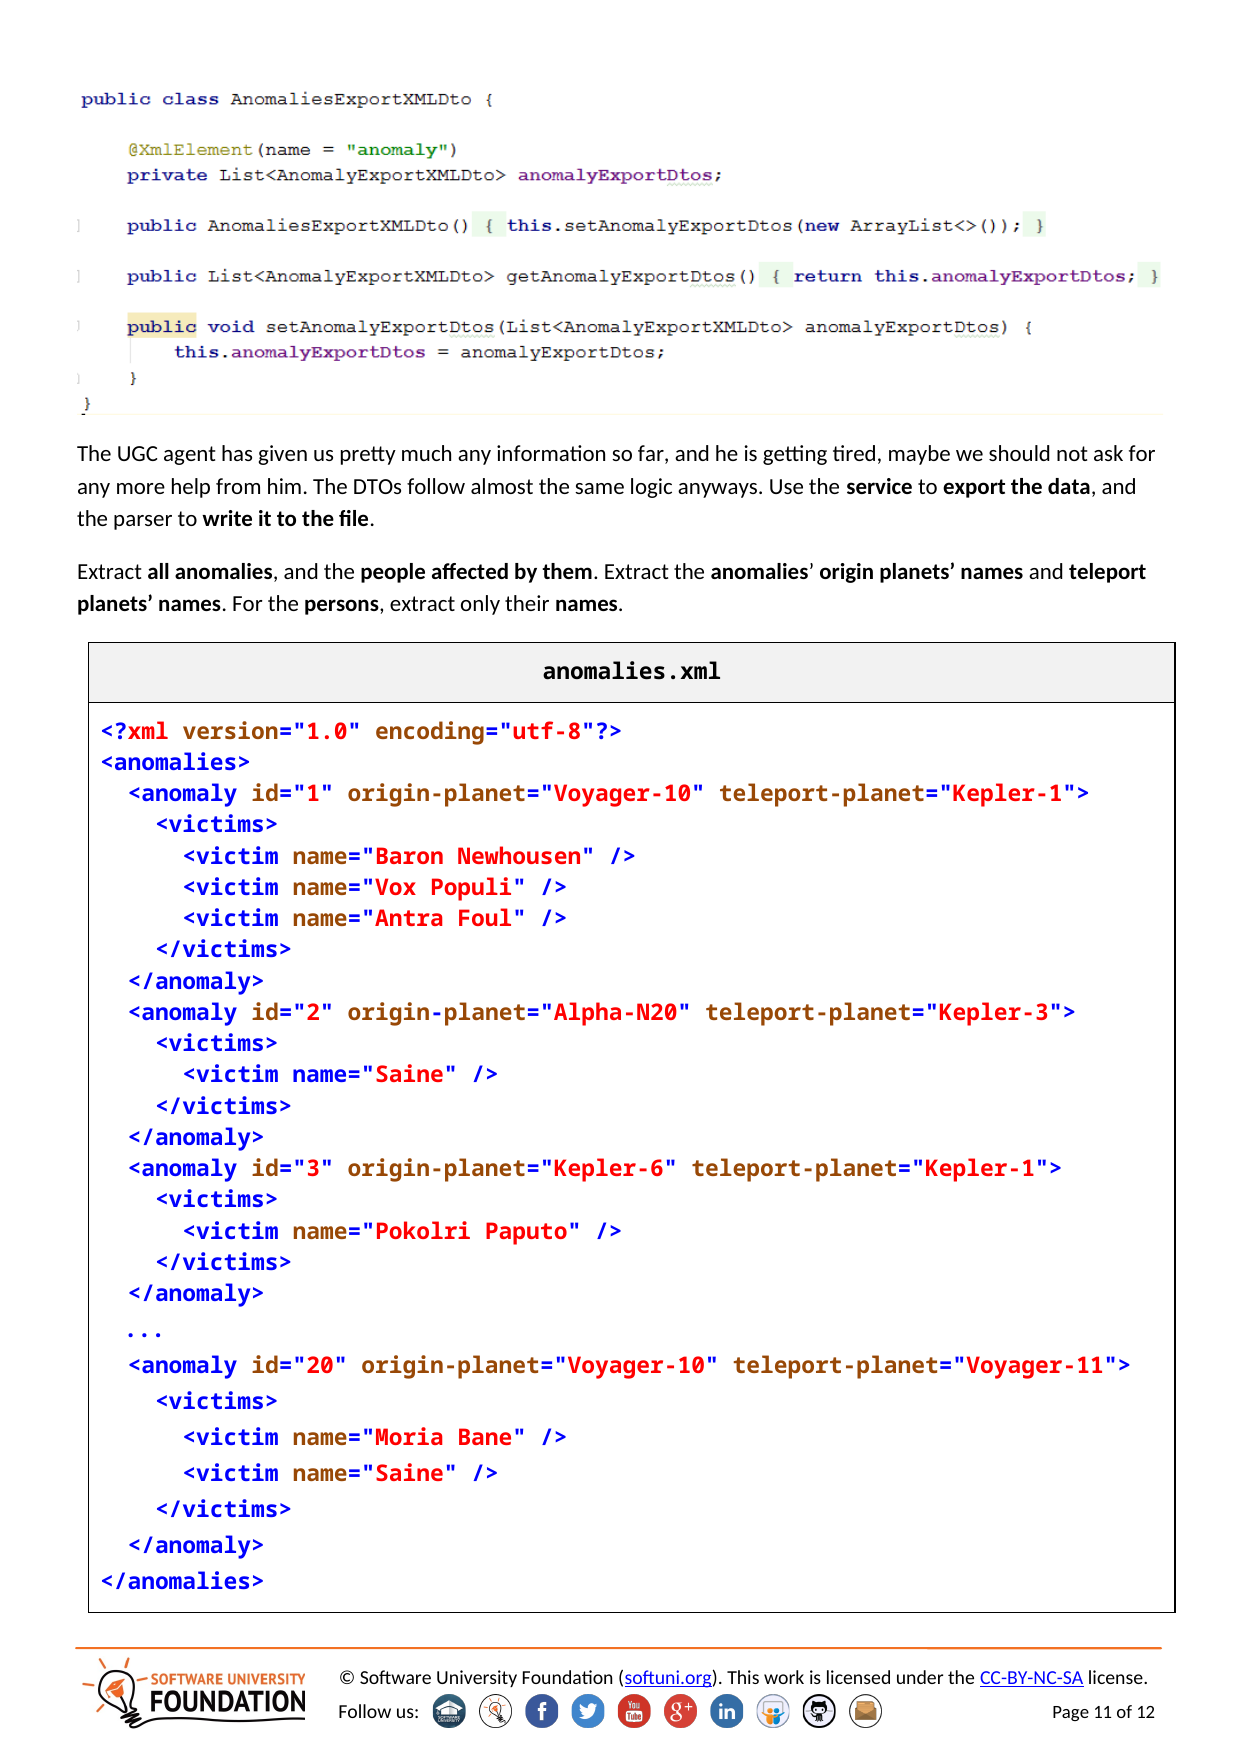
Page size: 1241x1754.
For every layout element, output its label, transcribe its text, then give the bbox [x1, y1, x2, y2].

picture [849, 1694, 882, 1728]
table_cell <?xml version="1.0" encoding="utf-8"?> <anomalies> <anomaly id="1" origin-planet="Voyager-10" teleport-planet="Kepler-1"> <victims> <victim name="Baron Newhousen" /> <victim name="Vox Populi" /> <victim name="Antra Foul" /> </victims> </anomaly> <anomaly id="2" origin-planet="Alpha-N20" teleport-planet="Kepler-3"> <victims> <victim name="Saine" /> </victims> </anomaly> <anomaly id="3" origin-planet="Kepler-6" teleport-planet="Kepler-1"> <victims> <victim name="Pokolri Paputo" /> </victims> </anomaly> ... <anomaly id="20" origin-planet="Voyager-10" teleport-planet="Voyager-11"> <victims> <victim name="Moria Bane" /> <victim name="Saine" /> </victims> </anomaly> </anomalies> [89, 703, 1174, 1612]
picture [802, 1694, 836, 1728]
picture [479, 1694, 512, 1728]
picture [81, 1656, 305, 1729]
table_header anomalies.xml [89, 643, 1174, 702]
text The UGC agent has given us pretty much any information so far, and he is getting tired, maybe we should not ask for any more help from him. The DTOs follow almost the same logic anyways. Use the service to export the data, and the parser to write it to the file. [77, 439, 1163, 532]
picture [617, 1694, 651, 1728]
picture [432, 1694, 466, 1728]
picture [710, 1694, 744, 1728]
text Extract all anomalies, and the people affected by them. Extract the anomalies’ origin planets’ names and teleport planets’ names. For the persons, extract only their names. [77, 557, 1163, 617]
picture [77, 87, 1164, 415]
picture [756, 1694, 790, 1728]
picture [664, 1694, 697, 1728]
picture [571, 1694, 605, 1728]
picture [525, 1694, 559, 1728]
